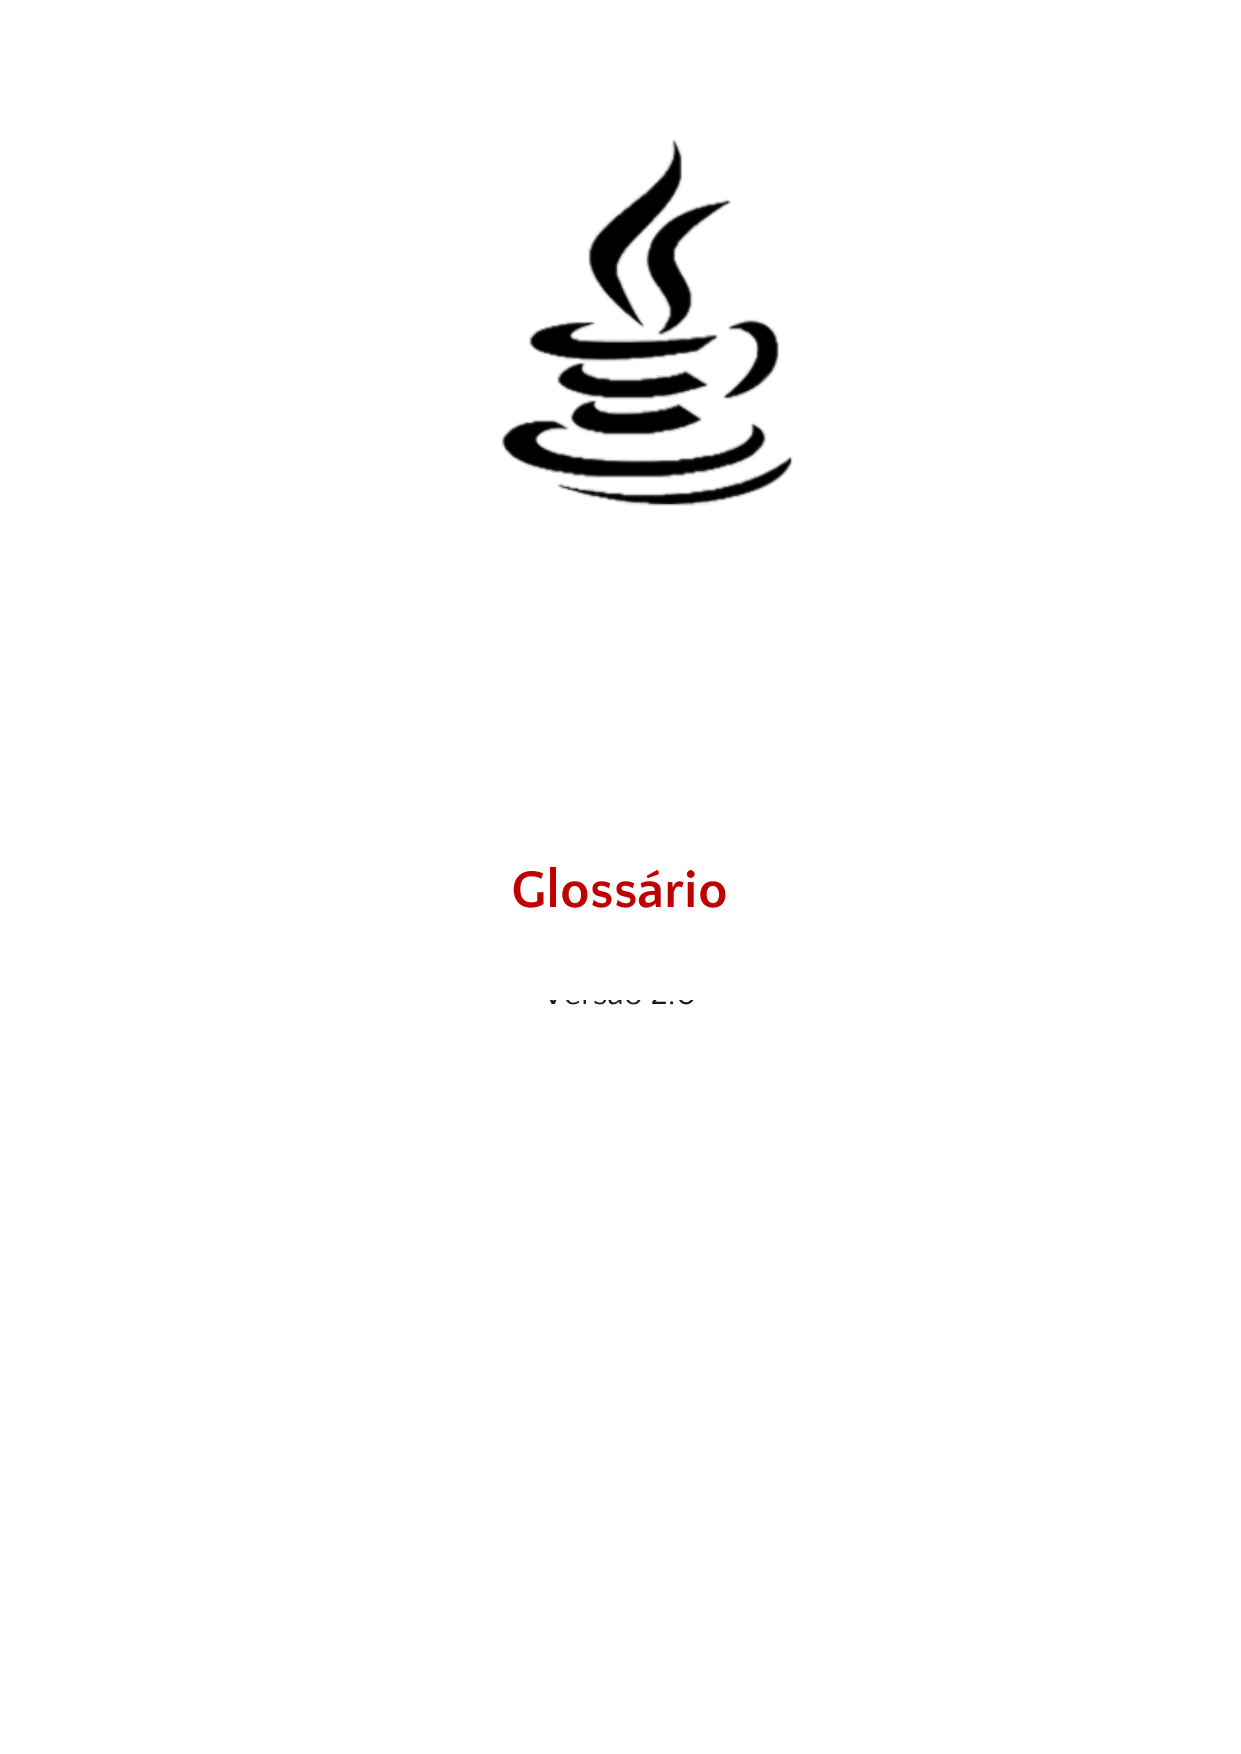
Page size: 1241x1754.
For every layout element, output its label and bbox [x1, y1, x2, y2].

picture [492, 136, 807, 517]
